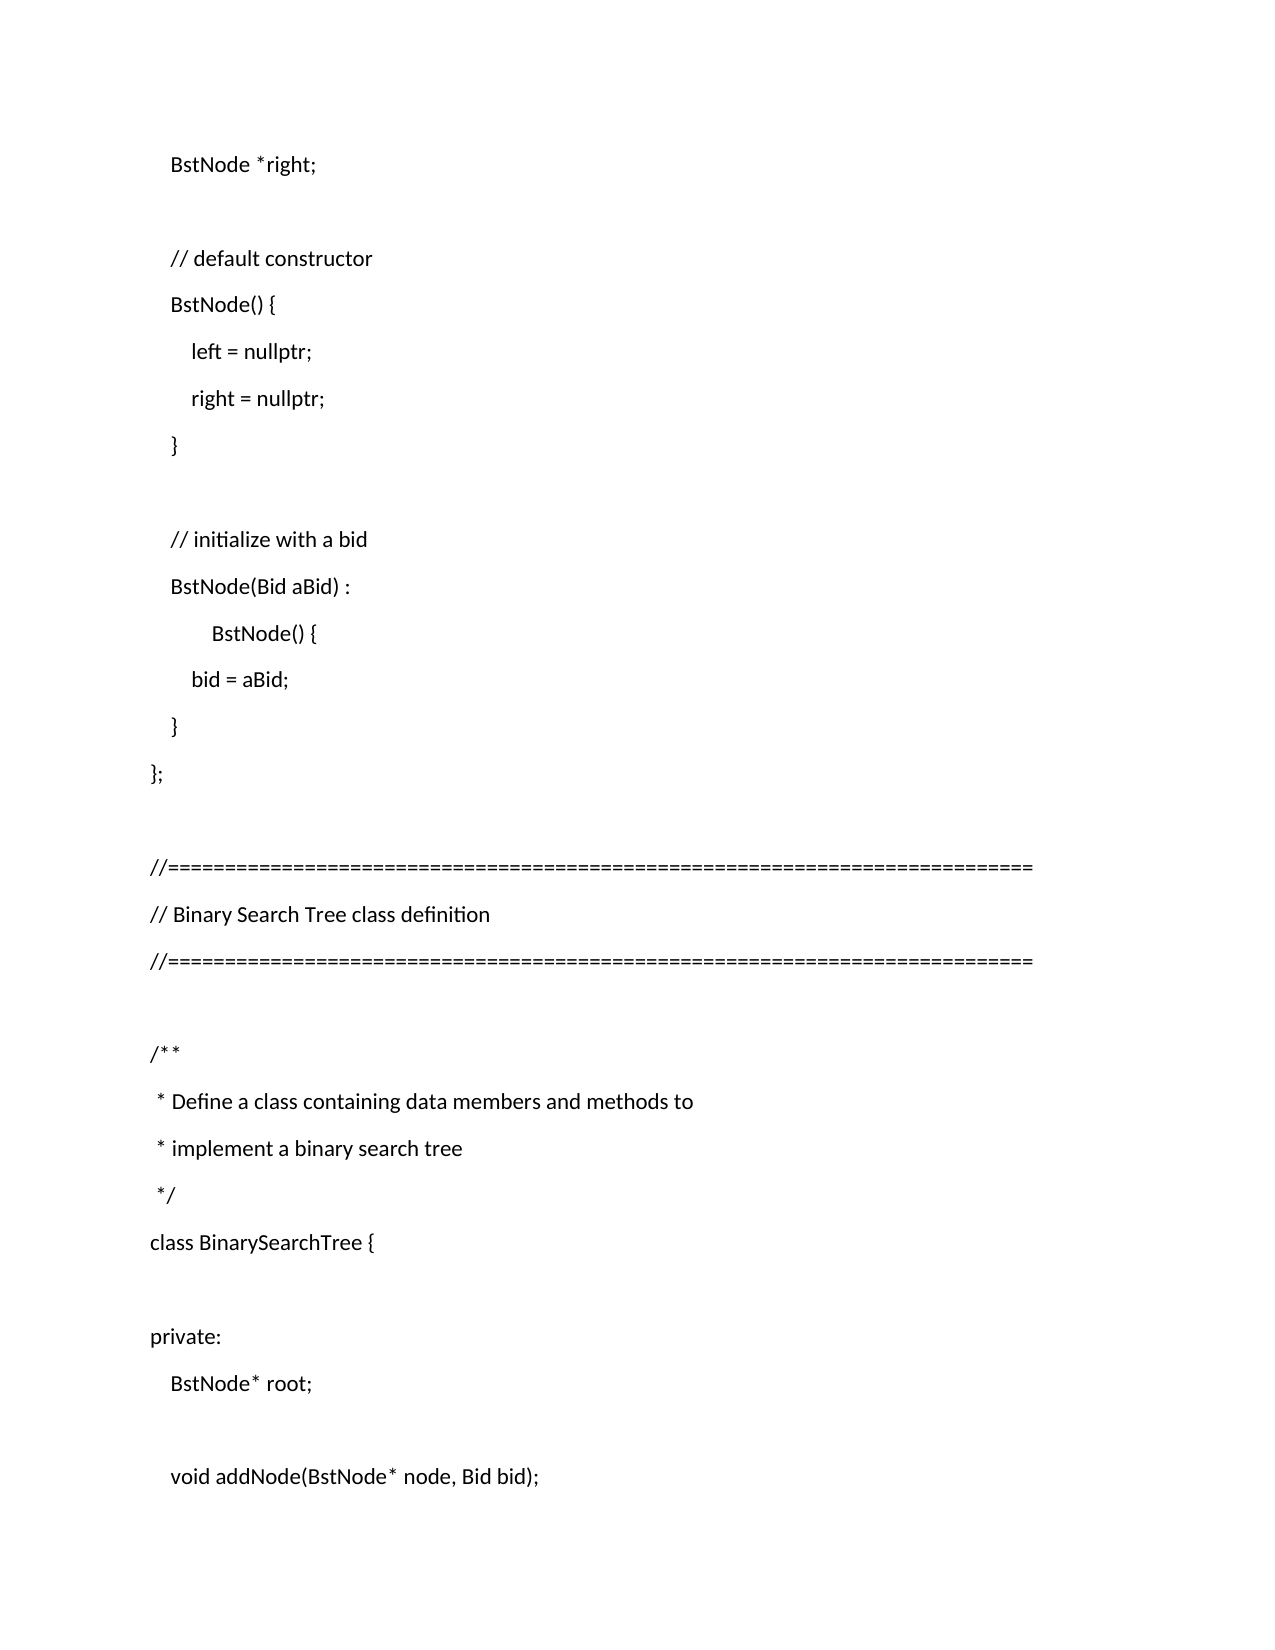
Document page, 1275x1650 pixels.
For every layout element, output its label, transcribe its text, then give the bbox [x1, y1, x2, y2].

text */ [150, 1181, 1125, 1209]
text // initialize with a bid [150, 525, 1125, 553]
text /** [150, 1041, 1125, 1069]
text //============================================================================ [150, 853, 1125, 881]
text } [150, 712, 1125, 741]
text left = nullptr; [150, 337, 1125, 366]
text BstNode(Bid aBid) : [150, 572, 1125, 600]
text BstNode() { [150, 291, 1125, 319]
text bid = aBid; [150, 666, 1125, 694]
text right = nullptr; [150, 384, 1125, 412]
text } [150, 431, 1125, 459]
text * Define a class containing data members and methods to [150, 1087, 1125, 1116]
text private: [150, 1322, 1125, 1350]
text BstNode() { [150, 619, 1125, 647]
text //============================================================================ [150, 947, 1125, 975]
text BstNode* root; [150, 1369, 1125, 1397]
text // default constructor [150, 244, 1125, 272]
text * implement a binary search tree [150, 1134, 1125, 1162]
text }; [150, 759, 1125, 787]
text class BinarySearchTree { [150, 1228, 1125, 1256]
text void addNode(BstNode* node, Bid bid); [150, 1462, 1125, 1491]
text // Binary Search Tree class definition [150, 900, 1125, 928]
text BstNode *right; [150, 150, 1125, 178]
